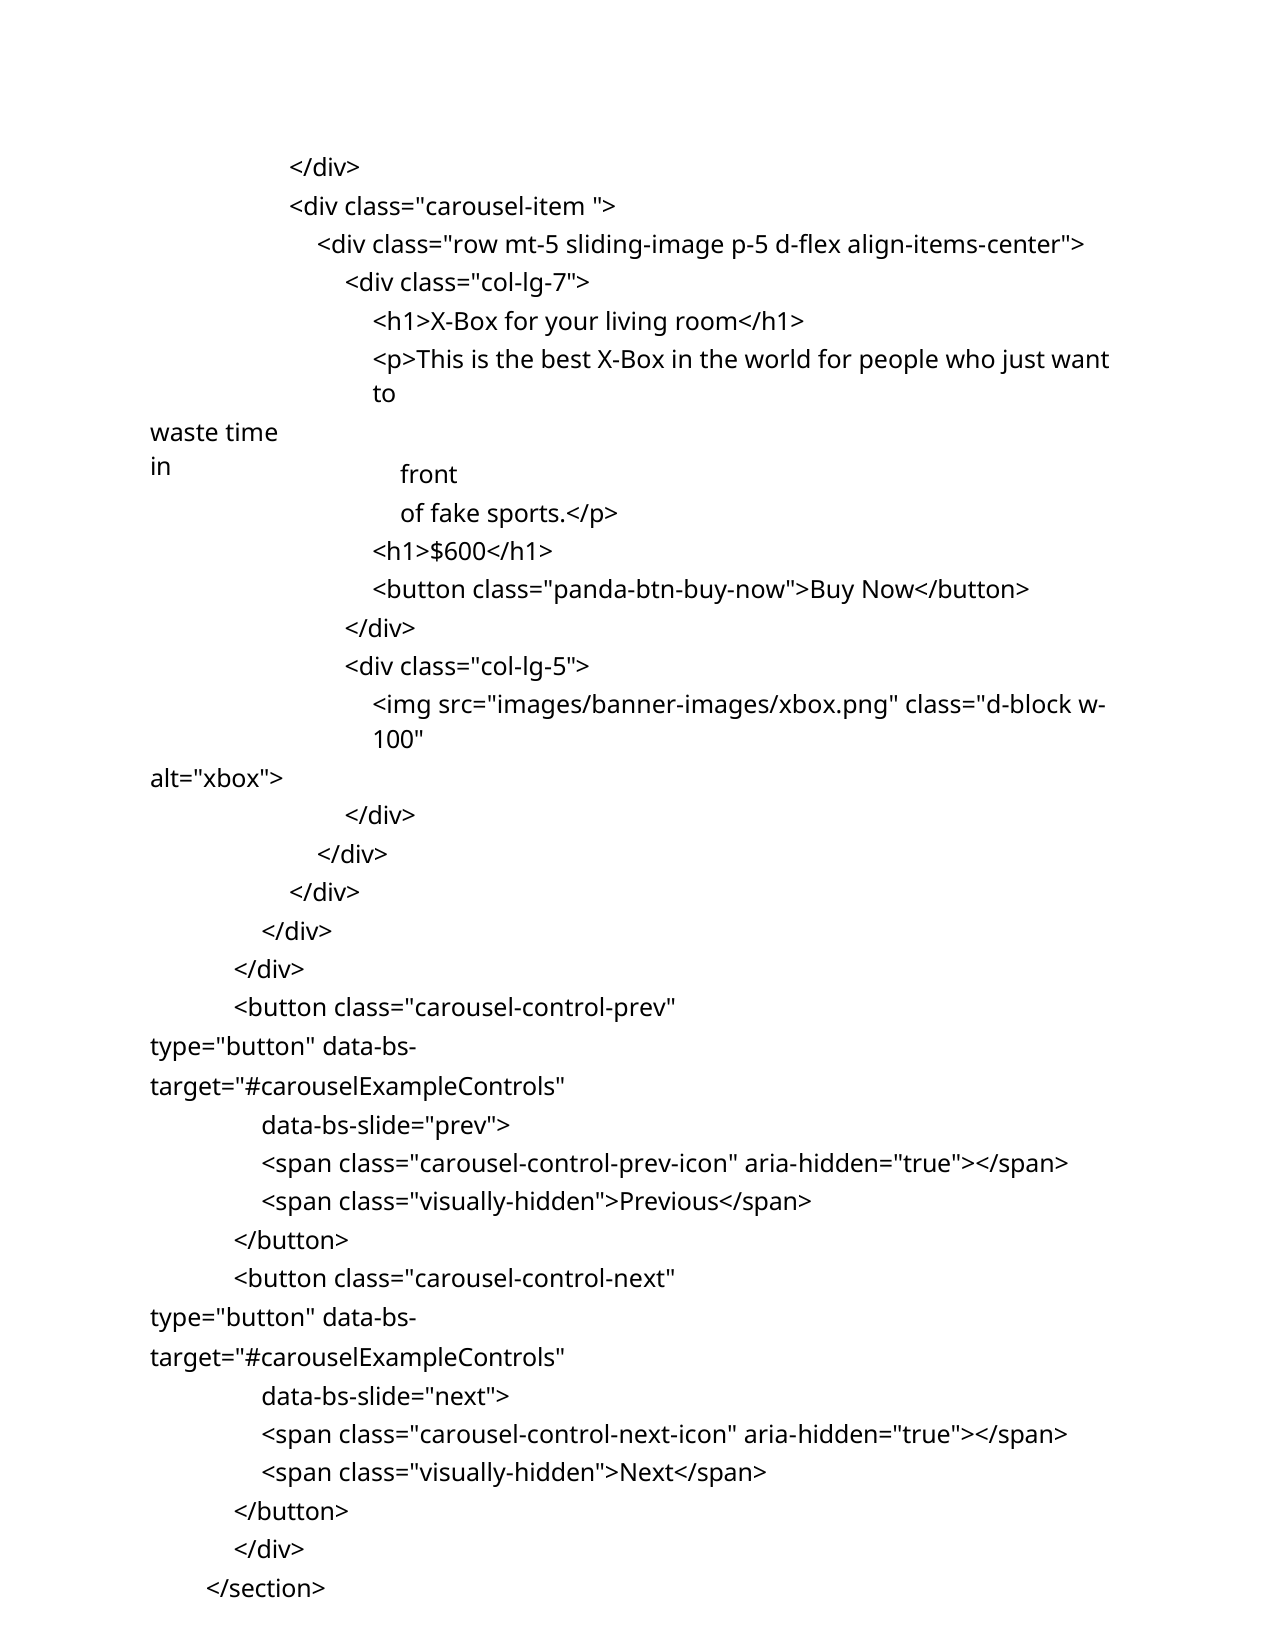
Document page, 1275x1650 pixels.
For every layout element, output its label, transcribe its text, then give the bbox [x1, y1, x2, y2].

text <div class="col-lg-5"> [344, 649, 1139, 683]
text </div> [317, 836, 1139, 870]
text </button> [233, 1222, 1139, 1257]
text data-bs-slide="prev"> [261, 1107, 1139, 1141]
text <h1>X-Box for your living room</h1> [372, 303, 1139, 337]
text </section> [206, 1570, 1139, 1604]
text <span class="visually-hidden">Next</span> [261, 1455, 1139, 1489]
text <div class="col-lg-7"> [344, 265, 1139, 299]
text of fake sports.</p> [400, 495, 1139, 529]
text </div> [261, 913, 1139, 947]
text <span class="visually-hidden">Previous</span> [261, 1184, 1139, 1218]
text <img src="images/banner-images/xbox.png" class="d-block w-100" [372, 687, 1139, 755]
text </div> [289, 875, 1139, 909]
text <button class="carousel-control-prev" type="button" data-bs-target="#carouselExampleControls" [150, 990, 805, 1102]
text </div> [233, 951, 1139, 986]
text </div> [344, 798, 1139, 832]
text <div class="carousel-item "> [289, 188, 1139, 222]
text waste time in [150, 414, 300, 482]
text <span class="carousel-control-prev-icon" aria-hidden="true"></span> [261, 1146, 1139, 1180]
text <div class="row mt-5 sliding-image p-5 d-flex align-items-center"> [317, 227, 1139, 261]
text </div> [233, 1532, 1139, 1566]
text <button class="panda-btn-buy-now">Buy Now</button> [372, 572, 1139, 606]
text data-bs-slide="next"> [261, 1378, 1139, 1412]
text </div> [344, 610, 1139, 644]
text <h1>$600</h1> [372, 534, 1139, 568]
text </button> [233, 1493, 1139, 1527]
text alt="xbox"> [150, 761, 300, 795]
text <span class="carousel-control-next-icon" aria-hidden="true"></span> [261, 1417, 1139, 1451]
text <button class="carousel-control-next" type="button" data-bs-target="#carouselExampleControls" [150, 1261, 803, 1373]
text front [400, 457, 1139, 491]
text <p>This is the best X-Box in the world for people who just want to [372, 342, 1139, 410]
text </div> [289, 150, 1139, 184]
